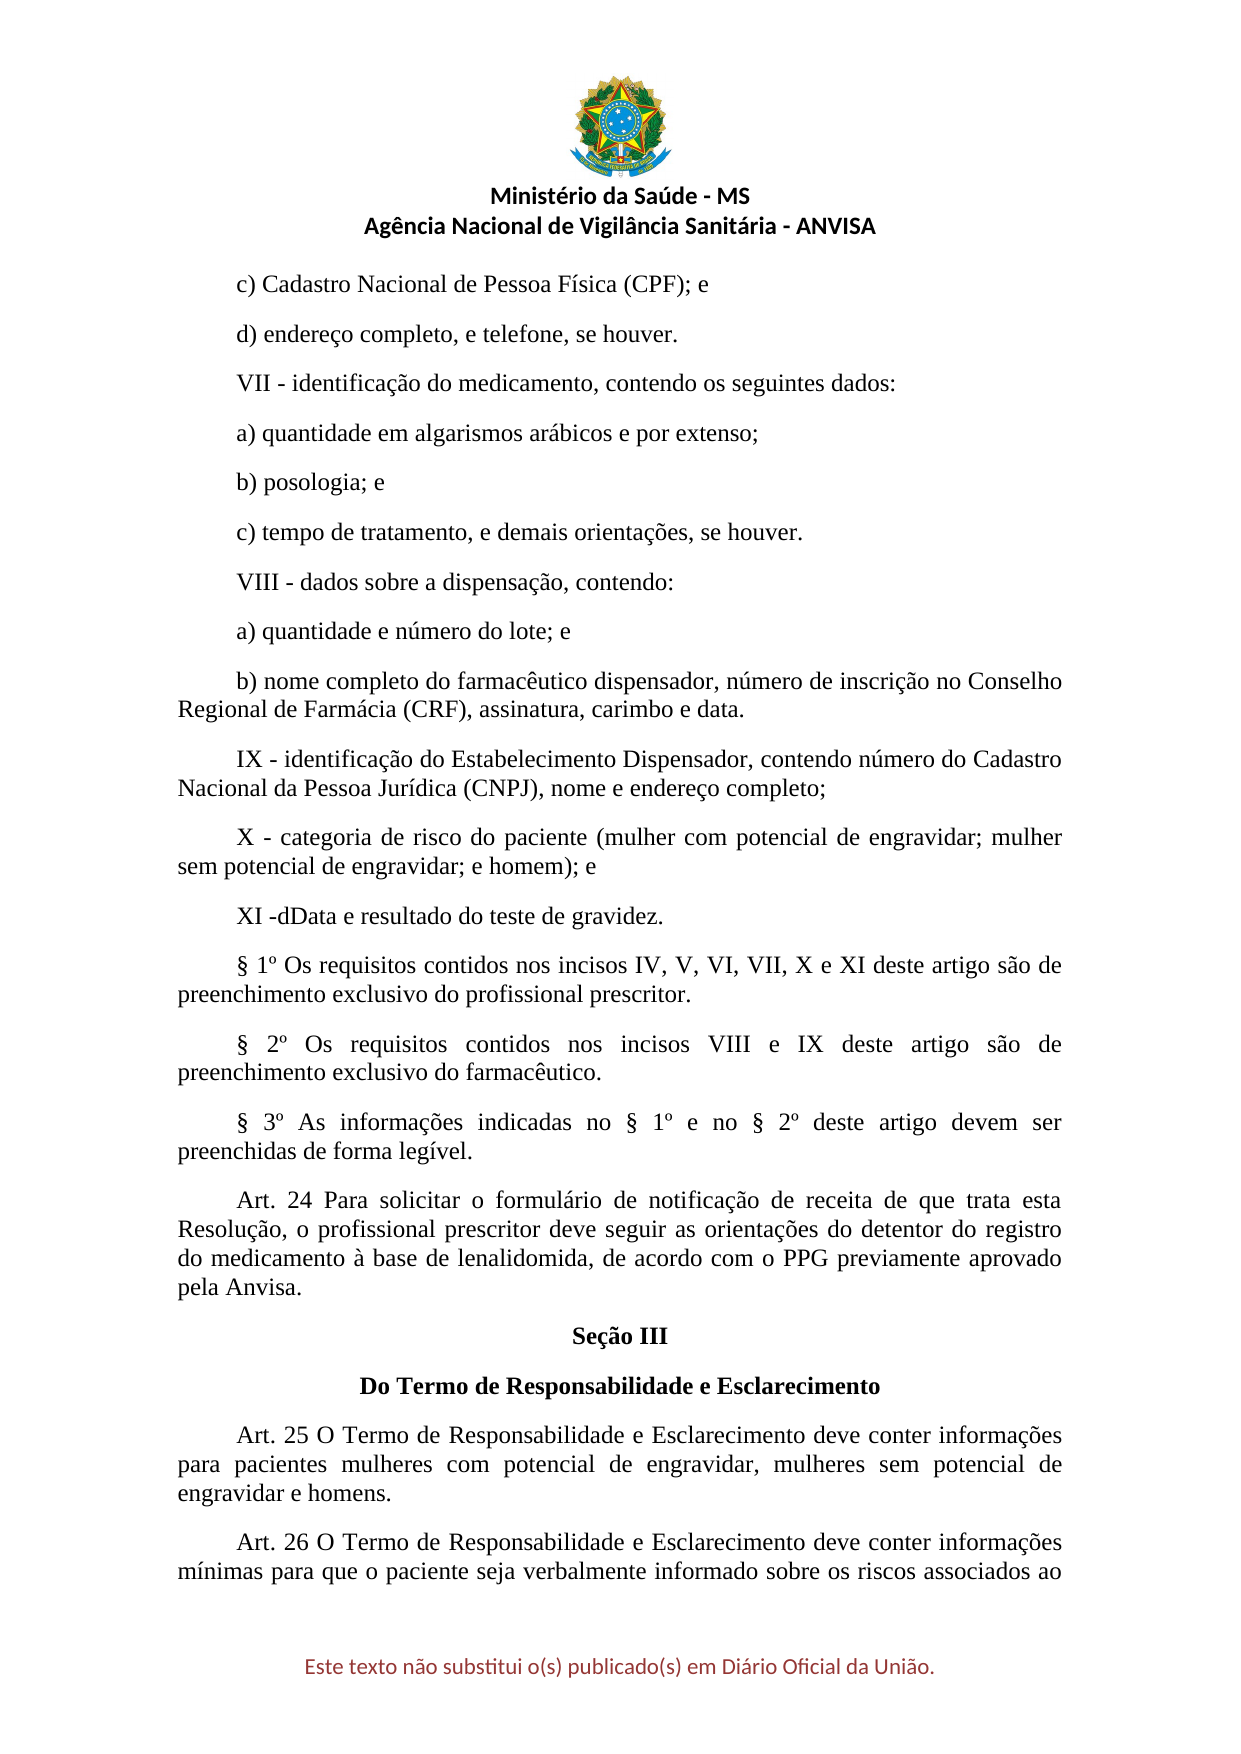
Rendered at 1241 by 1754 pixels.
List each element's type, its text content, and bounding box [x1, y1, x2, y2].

text b) nome completo do farmacêutico dispensador, número de inscrição no Conselho Regional de Farmácia (CRF), assinatura, carimbo e data. [177, 666, 1063, 723]
text VII - identificação do medicamento, contendo os seguintes dados: [177, 368, 1063, 397]
text c) tempo de tratamento, e demais orientações, se houver. [177, 517, 1063, 546]
text Art. 24 Para solicitar o formulário de notificação de receita de que trata esta Resolução, o profissional prescritor deve seguir as orientações do detentor do registro do medicamento à base de lenalidomida, de acordo com o PPG previamente aprovado pela Anvisa. [177, 1185, 1063, 1300]
text § 1º Os requisitos contidos nos incisos IV, V, VI, VII, X e XI deste artigo são de preenchimento exclusivo do profissional prescritor. [177, 950, 1063, 1008]
text Art. 25 O Termo de Responsabilidade e Esclarecimento deve conter informações para pacientes mulheres com potencial de engravidar, mulheres sem potencial de engravidar e homens. [177, 1420, 1063, 1507]
text Seção III [177, 1321, 1063, 1350]
text XI -dData e resultado do teste de gravidez. [177, 901, 1063, 929]
text Do Termo de Responsabilidade e Esclarecimento [177, 1371, 1063, 1399]
text a) quantidade e número do lote; e [177, 616, 1063, 645]
text X - categoria de risco do paciente (mulher com potencial de engravidar; mulher sem potencial de engravidar; e homem); e [177, 822, 1063, 880]
text IX - identificação do Estabelecimento Dispensador, contendo número do Cadastro Nacional da Pessoa Jurídica (CNPJ), nome e endereço completo; [177, 744, 1063, 802]
text c) Cadastro Nacional de Pessoa Física (CPF); e [177, 269, 1063, 298]
text VIII - dados sobre a dispensação, contendo: [177, 567, 1063, 595]
text b) posologia; e [177, 467, 1063, 496]
text § 2º Os requisitos contidos nos incisos VIII e IX deste artigo são de preenchimento exclusivo do farmacêutico. [177, 1029, 1063, 1086]
picture [566, 73, 674, 180]
text a) quantidade em algarismos arábicos e por extenso; [177, 418, 1063, 447]
text d) endereço completo, e telefone, se houver. [177, 319, 1063, 347]
text § 3º As informações indicadas no § 1º e no § 2º deste artigo devem ser preenchidas de forma legível. [177, 1107, 1063, 1164]
